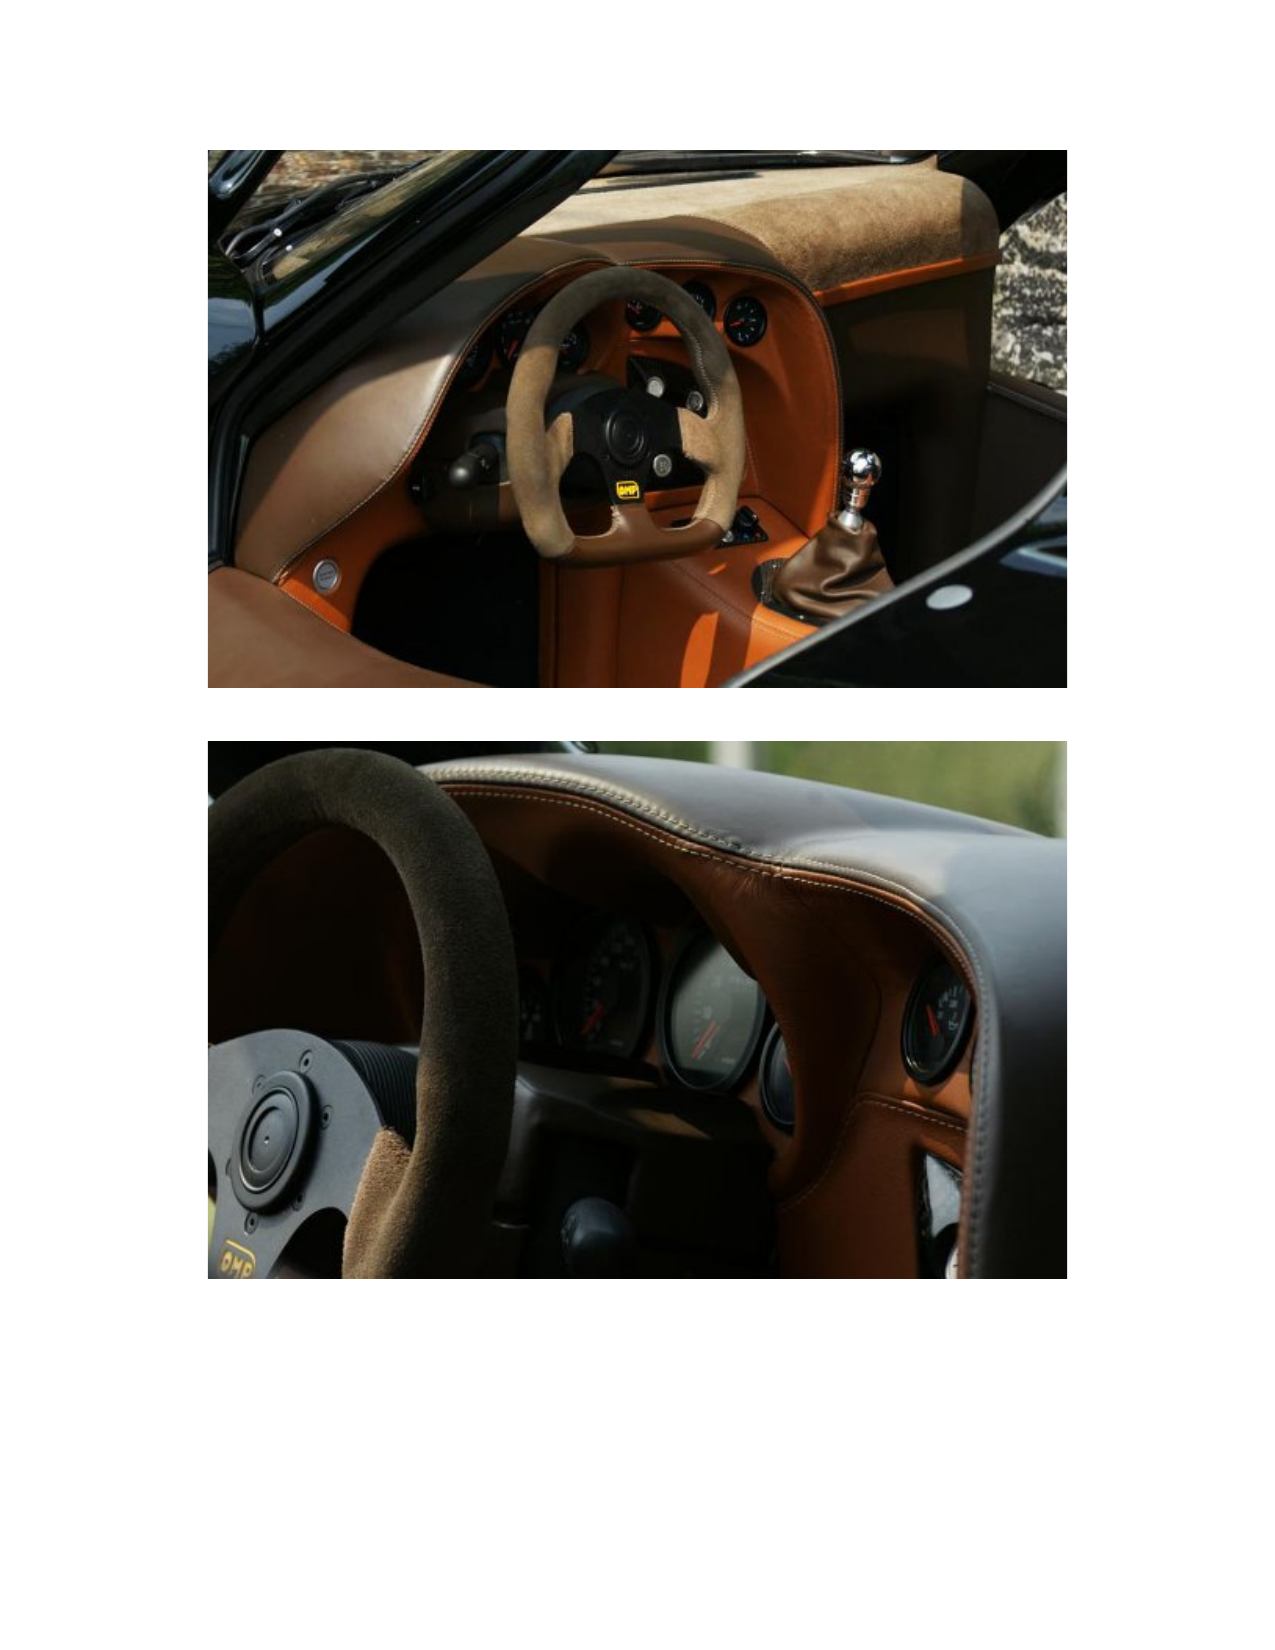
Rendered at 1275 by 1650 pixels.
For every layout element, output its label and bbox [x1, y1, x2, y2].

picture [207, 150, 1068, 688]
picture [207, 741, 1068, 1279]
